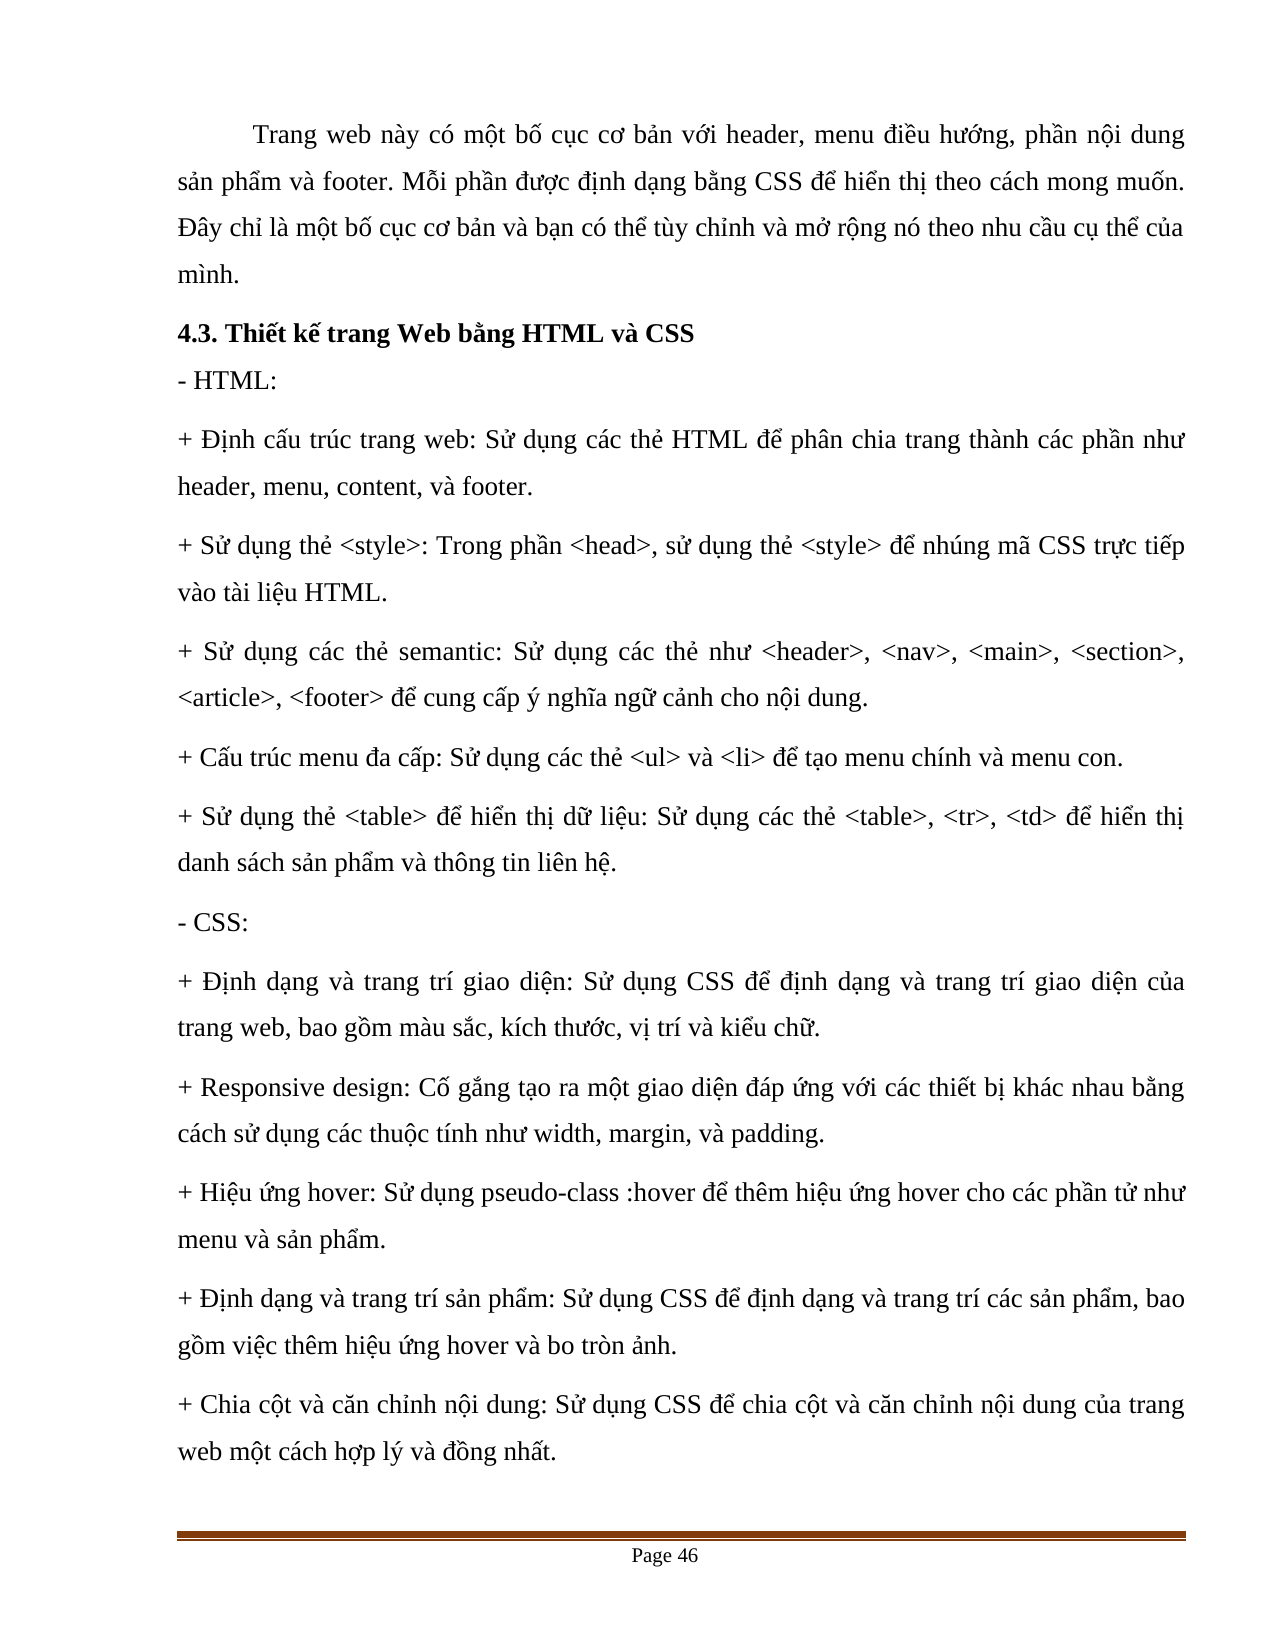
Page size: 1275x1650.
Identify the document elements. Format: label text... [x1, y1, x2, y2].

subtitle 4.3. Thiết kế trang Web bằng HTML và CSS [177, 317, 1186, 348]
text + Sử dụng thẻ <table> để hiển thị dữ liệu: Sử dụng các thẻ <table>, <tr>, <td> để hiển thị danh sách sản phẩm và thông tin liên hệ. [177, 800, 1186, 878]
text + Chia cột và căn chỉnh nội dung: Sử dụng CSS để chia cột và căn chỉnh nội dung của trang web một cách hợp lý và đồng nhất. [177, 1388, 1186, 1466]
text - CSS: [177, 906, 1186, 937]
text + Responsive design: Cố gắng tạo ra một giao diện đáp ứng với các thiết bị khác nhau bằng cách sử dụng các thuộc tính như width, margin, và padding. [177, 1071, 1186, 1148]
text + Sử dụng thẻ <style>: Trong phần <head>, sử dụng thẻ <style> để nhúng mã CSS trực tiếp vào tài liệu HTML. [177, 529, 1186, 607]
text + Định dạng và trang trí giao diện: Sử dụng CSS để định dạng và trang trí giao diện của trang web, bao gồm màu sắc, kích thước, vị trí và kiểu chữ. [177, 965, 1186, 1043]
text Trang web này có một bố cục cơ bản với header, menu điều hướng, phần nội dung sản phẩm và footer. Mỗi phần được định dạng bằng CSS để hiển thị theo cách mong muốn. Đây chỉ là một bố cục cơ bản và bạn có thể tùy chỉnh và mở rộng nó theo nhu cầu cụ thể của mình. [177, 118, 1186, 289]
text + Định cấu trúc trang web: Sử dụng các thẻ HTML để phân chia trang thành các phần như header, menu, content, và footer. [177, 423, 1186, 501]
text + Cấu trúc menu đa cấp: Sử dụng các thẻ <ul> và <li> để tạo menu chính và menu con. [177, 741, 1186, 772]
text - HTML: [177, 364, 1186, 395]
text + Định dạng và trang trí sản phẩm: Sử dụng CSS để định dạng và trang trí các sản phẩm, bao gồm việc thêm hiệu ứng hover và bo tròn ảnh. [177, 1282, 1186, 1360]
text + Hiệu ứng hover: Sử dụng pseudo-class :hover để thêm hiệu ứng hover cho các phần tử như menu và sản phẩm. [177, 1176, 1186, 1254]
text + Sử dụng các thẻ semantic: Sử dụng các thẻ như <header>, <nav>, <main>, <section>, <article>, <footer> để cung cấp ý nghĩa ngữ cảnh cho nội dung. [177, 635, 1186, 713]
